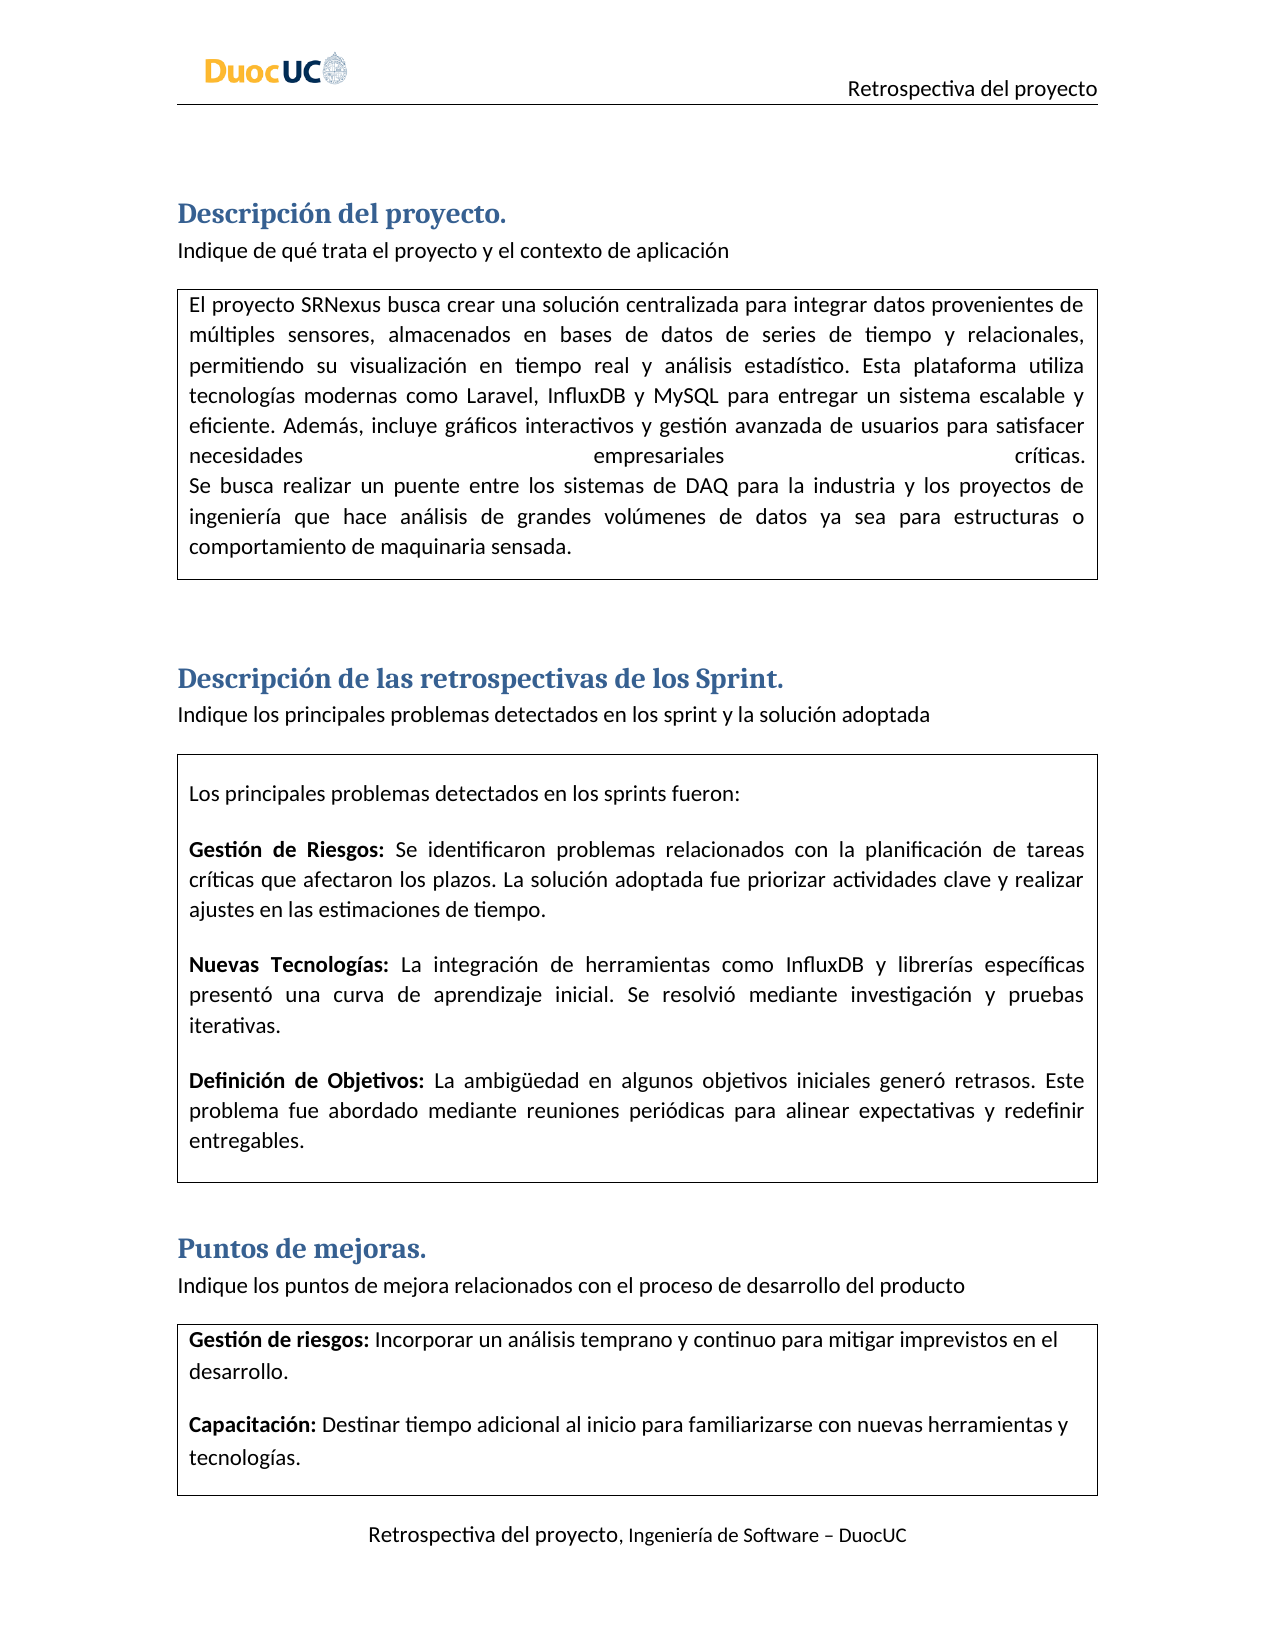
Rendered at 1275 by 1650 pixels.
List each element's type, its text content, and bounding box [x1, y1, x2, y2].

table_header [178, 1325, 1097, 1495]
text Indique de qué trata el proyecto y el contexto de aplicación [177, 236, 1098, 264]
table_header El proyecto SRNexus busca crear una solución centralizada para integrar datos provenientes de múltiples sensores, almacenados en bases de datos de series de tiempo y relacionales, permitiendo su visualización en tiempo real y análisis estadístico. Esta plataforma utiliza tecnologías modernas como Laravel, InfluxDB y MySQL para entregar un sistema escalable y eficiente. Además, incluye gráficos interactivos y gestión avanzada de usuarios para satisfacer necesidades empresariales críticas. Se busca realizar un puente entre los sistemas de DAQ para la industria y los proyectos de ingeniería que hace análisis de grandes volúmenes de datos ya sea para estructuras o comportamiento de maquinaria sensada. [178, 290, 1097, 579]
text Descripción del proyecto. [177, 198, 1098, 231]
text Indique los puntos de mejora relacionados con el proceso de desarrollo del producto [177, 1271, 1098, 1299]
text Descripción de las retrospectivas de los Sprint. [177, 662, 1098, 696]
table_header Los principales problemas detectados en los sprints fueron: Gestión de Riesgos: Se identificaron problemas relacionados con la planificación de tareas críticas que afectaron los plazos. La solución adoptada fue priorizar actividades clave y realizar ajustes en las estimaciones de tiempo. Nuevas Tecnologías: La integración de herramientas como InfluxDB y librerías específicas presentó una curva de aprendizaje inicial. Se resolvió mediante investigación y pruebas iterativas. Definición de Objetivos: La ambigüedad en algunos objetivos iniciales generó retrasos. Este problema fue abordado mediante reuniones periódicas para alinear expectativas y redefinir entregables. [178, 755, 1097, 1182]
text Puntos de mejoras. [177, 1233, 1098, 1266]
text Indique los principales problemas detectados en los sprint y la solución adoptada [177, 701, 1098, 728]
picture [198, 48, 352, 87]
